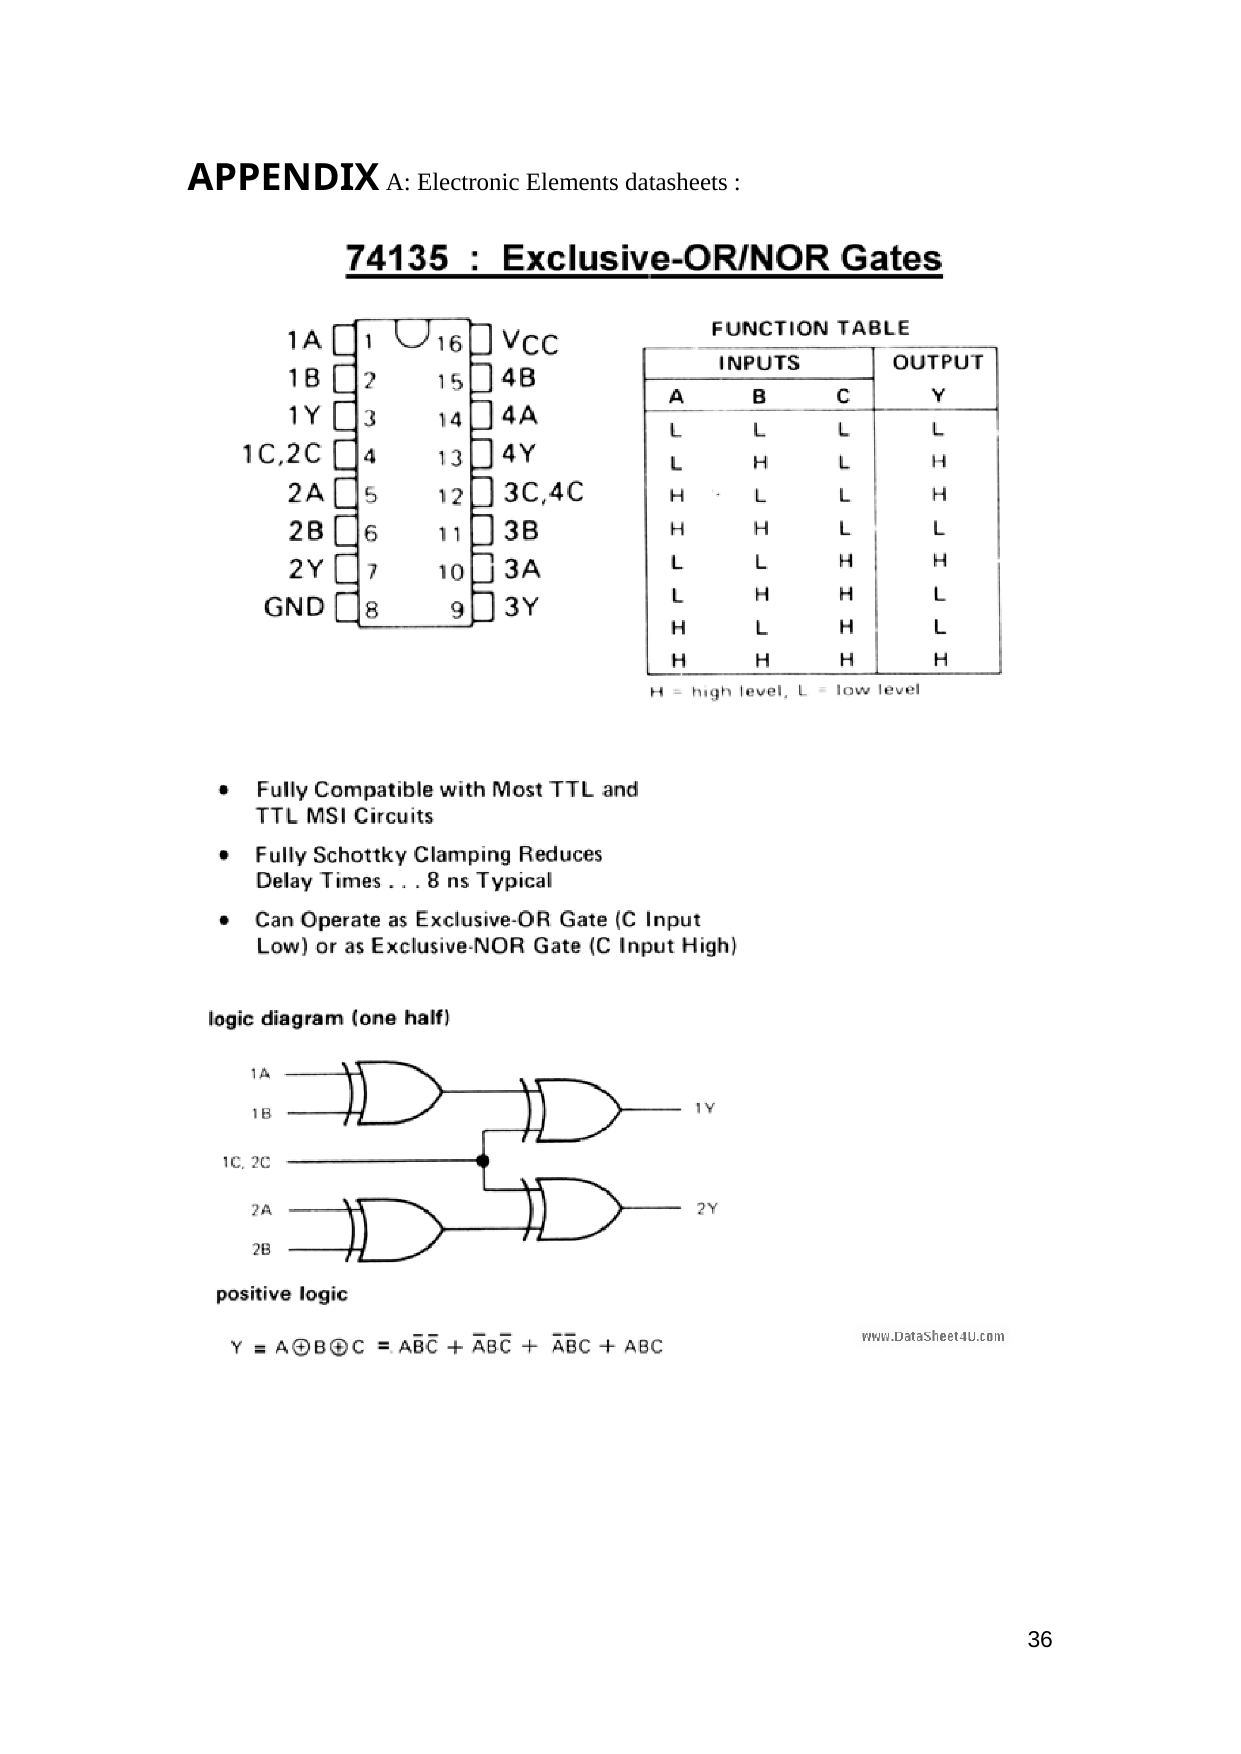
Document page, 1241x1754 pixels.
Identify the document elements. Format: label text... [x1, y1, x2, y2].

picture [187, 230, 1053, 1390]
text APPENDIX A: Electronic Elements datasheets : [187, 150, 1053, 201]
